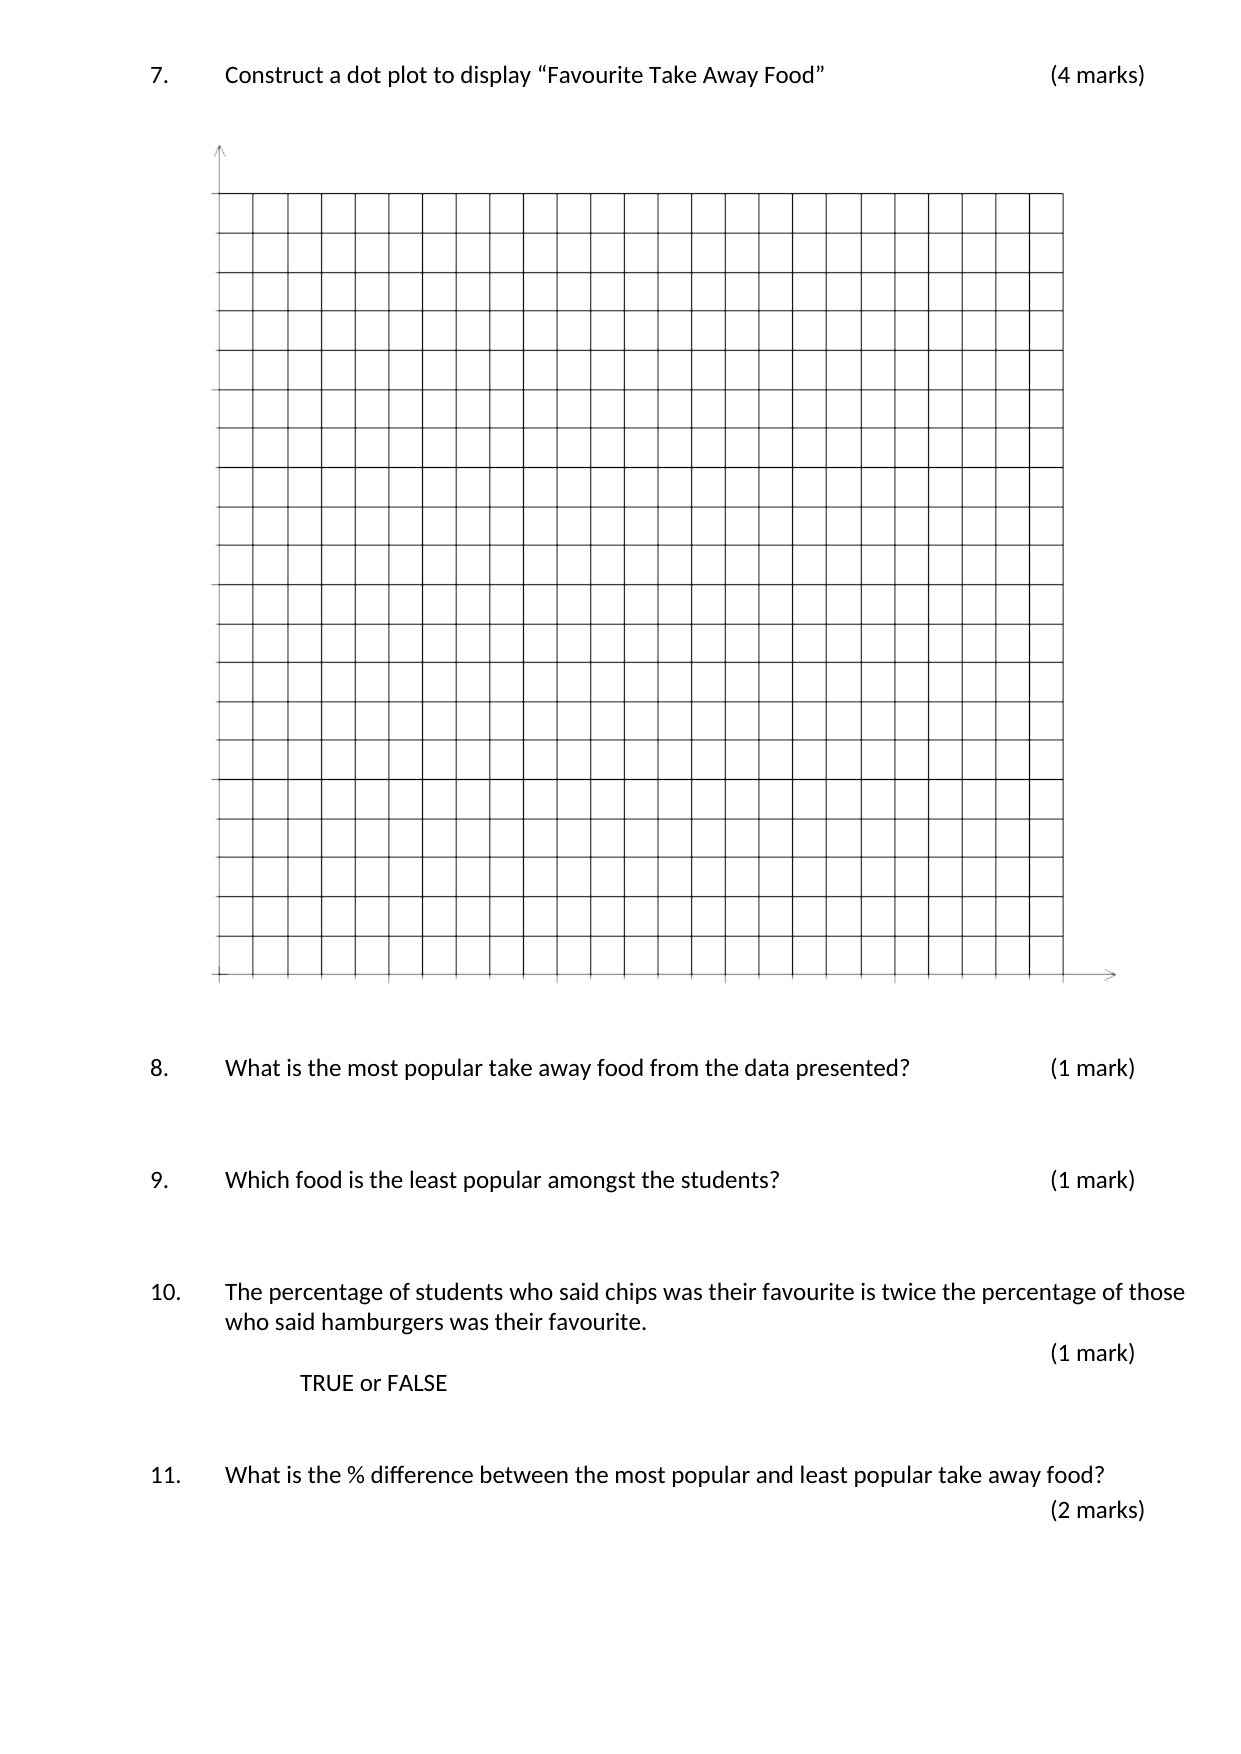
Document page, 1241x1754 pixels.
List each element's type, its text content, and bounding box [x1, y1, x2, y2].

text 8. What is the most popular take away food from the data presented? (1 mark) [150, 1052, 1216, 1083]
text 11. What is the % difference between the most popular and least popular take away food? (2 marks) [150, 1459, 1152, 1524]
text 9. Which food is the least popular amongst the students? (1 mark) [150, 1164, 1216, 1194]
text 10. The percentage of students who said chips was their favourite is twice the percentage of those who said hamburgers was their favourite. (1 mark) [150, 1276, 1216, 1367]
text 7. Construct a dot plot to display “Favourite Take Away Food” (4 marks) [150, 59, 1216, 89]
text TRUE or FALSE [150, 1367, 1152, 1398]
